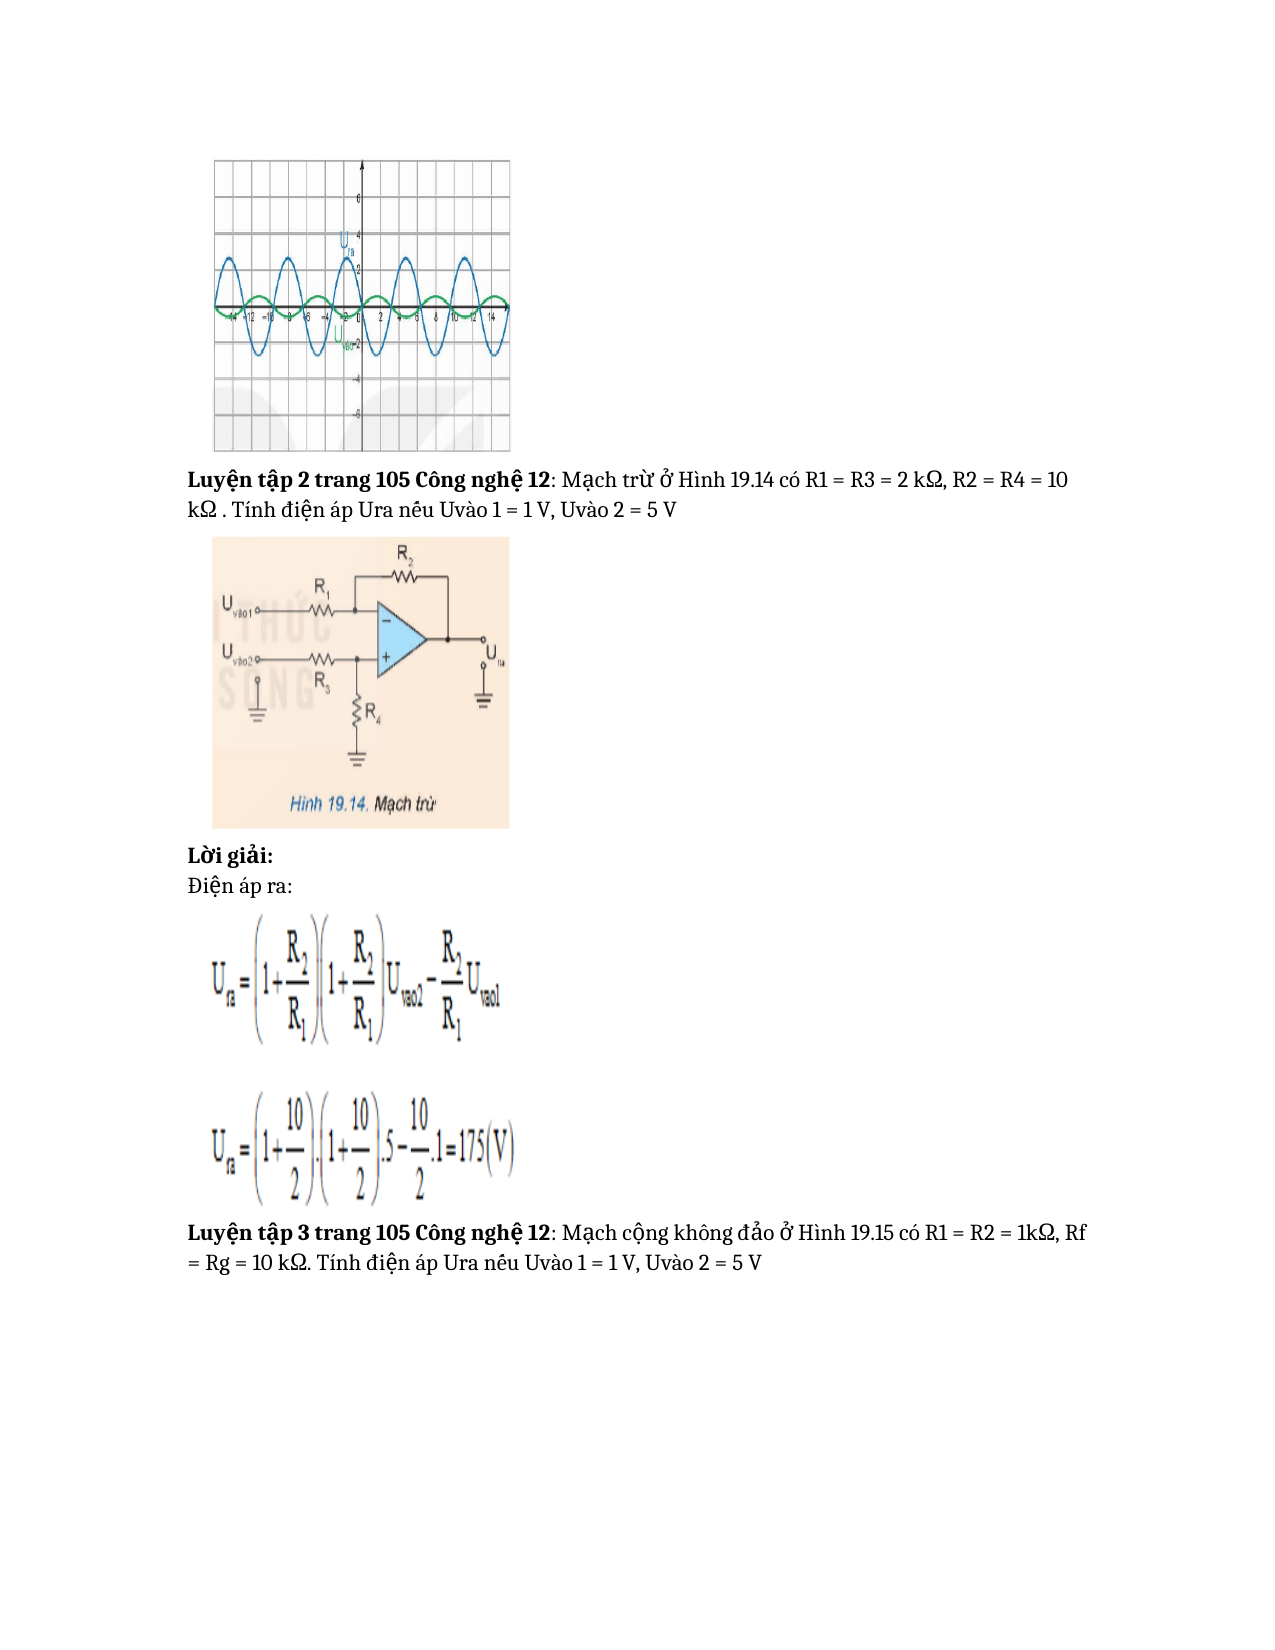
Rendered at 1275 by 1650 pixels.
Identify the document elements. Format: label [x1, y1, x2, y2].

picture [206, 526, 519, 840]
text [187, 150, 1087, 1276]
picture [206, 150, 519, 463]
picture [206, 903, 519, 1216]
